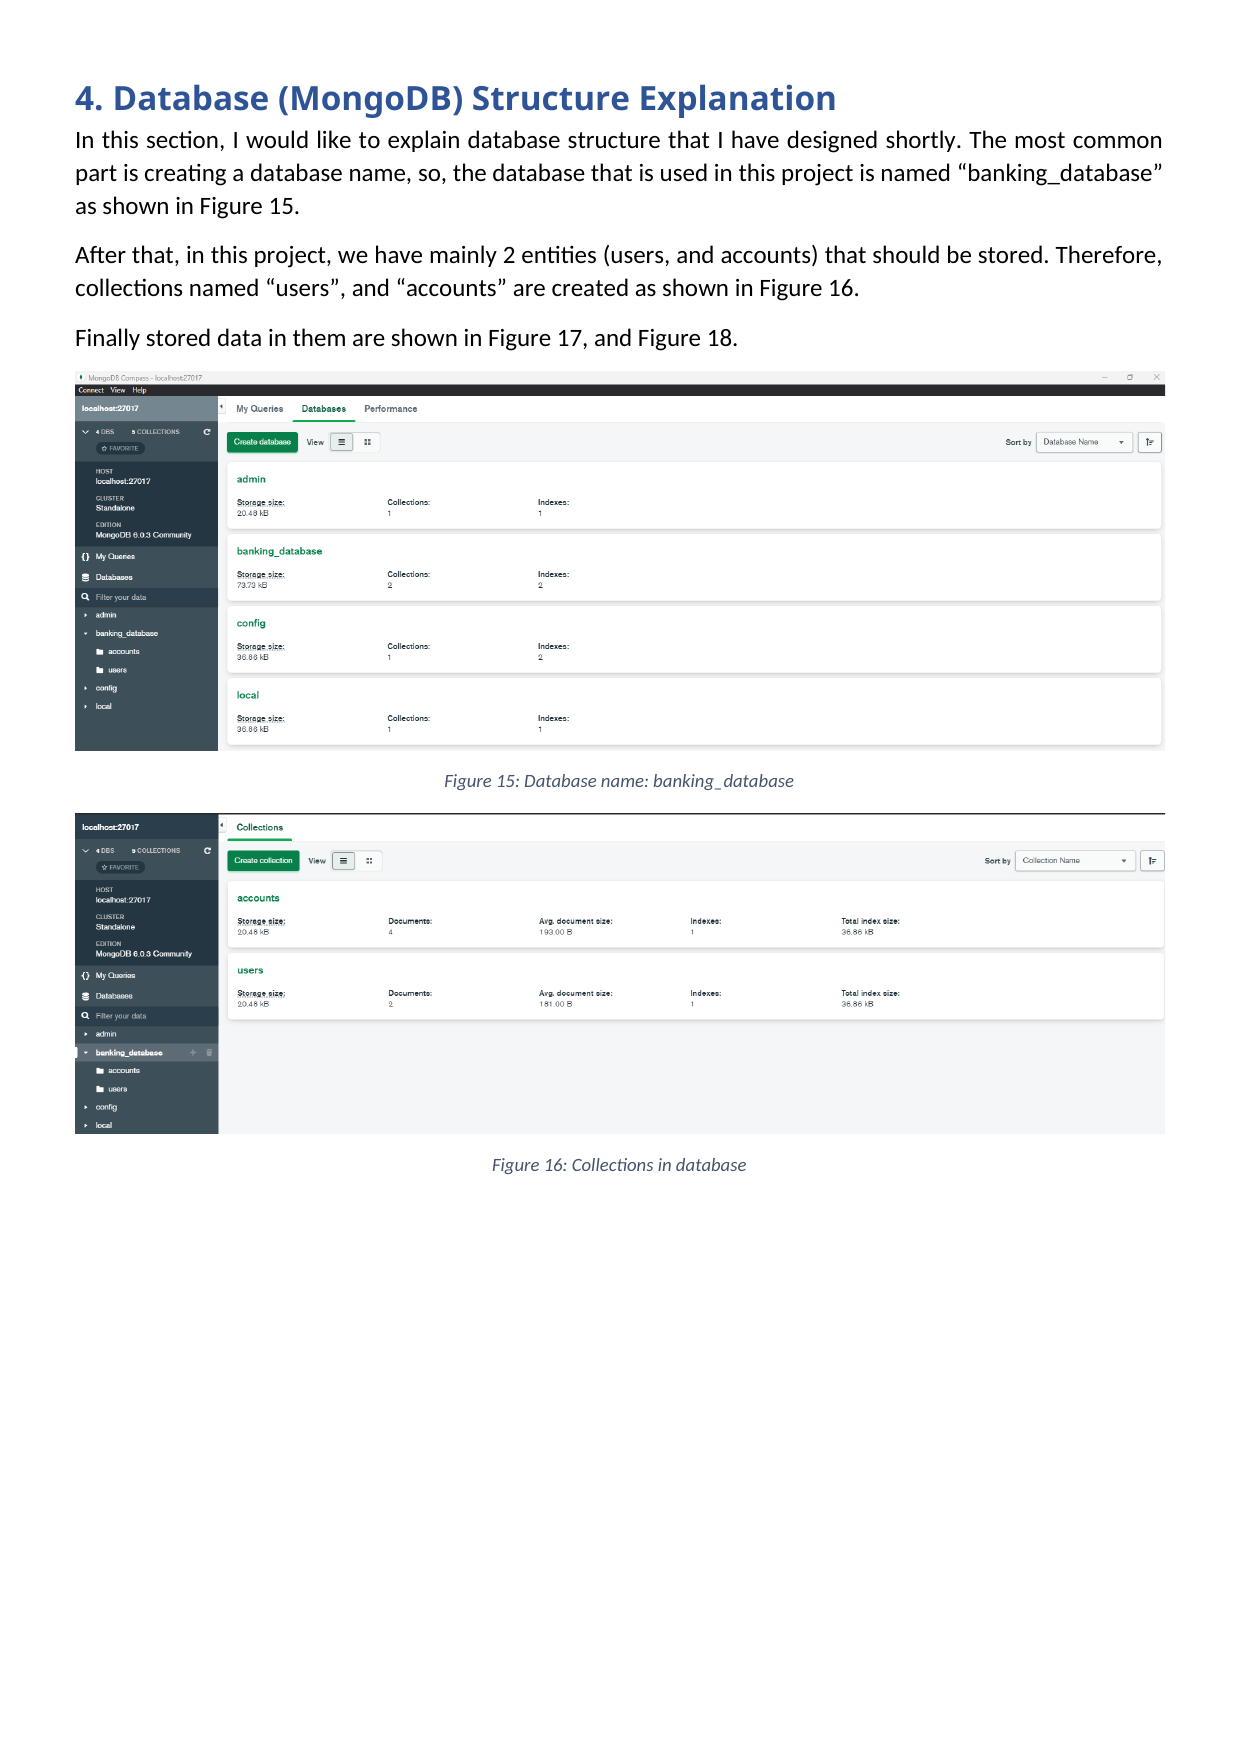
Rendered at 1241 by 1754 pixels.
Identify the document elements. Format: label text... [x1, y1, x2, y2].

text In this section, I would like to explain database structure that I have designed shortly. The most common part is creating a database name, so, the database that is used in this project is named “banking_database” as shown in Figure 15. [75, 124, 1165, 220]
text Finally stored data in them are shown in Figure 17, and Figure 18. [75, 322, 1165, 352]
picture [75, 813, 1166, 1134]
text Figure 15: Database name: banking_database [75, 769, 1165, 792]
text After that, in this project, we have mainly 2 entities (users, and accounts) that should be stored. Therefore, collections named “users”, and “accounts” are created as shown in Figure 16. [75, 239, 1165, 303]
text Figure 16: Collections in database [75, 1153, 1165, 1176]
subtitle Database (MongoDB) Structure Explanation [75, 75, 1165, 120]
picture [75, 371, 1166, 751]
